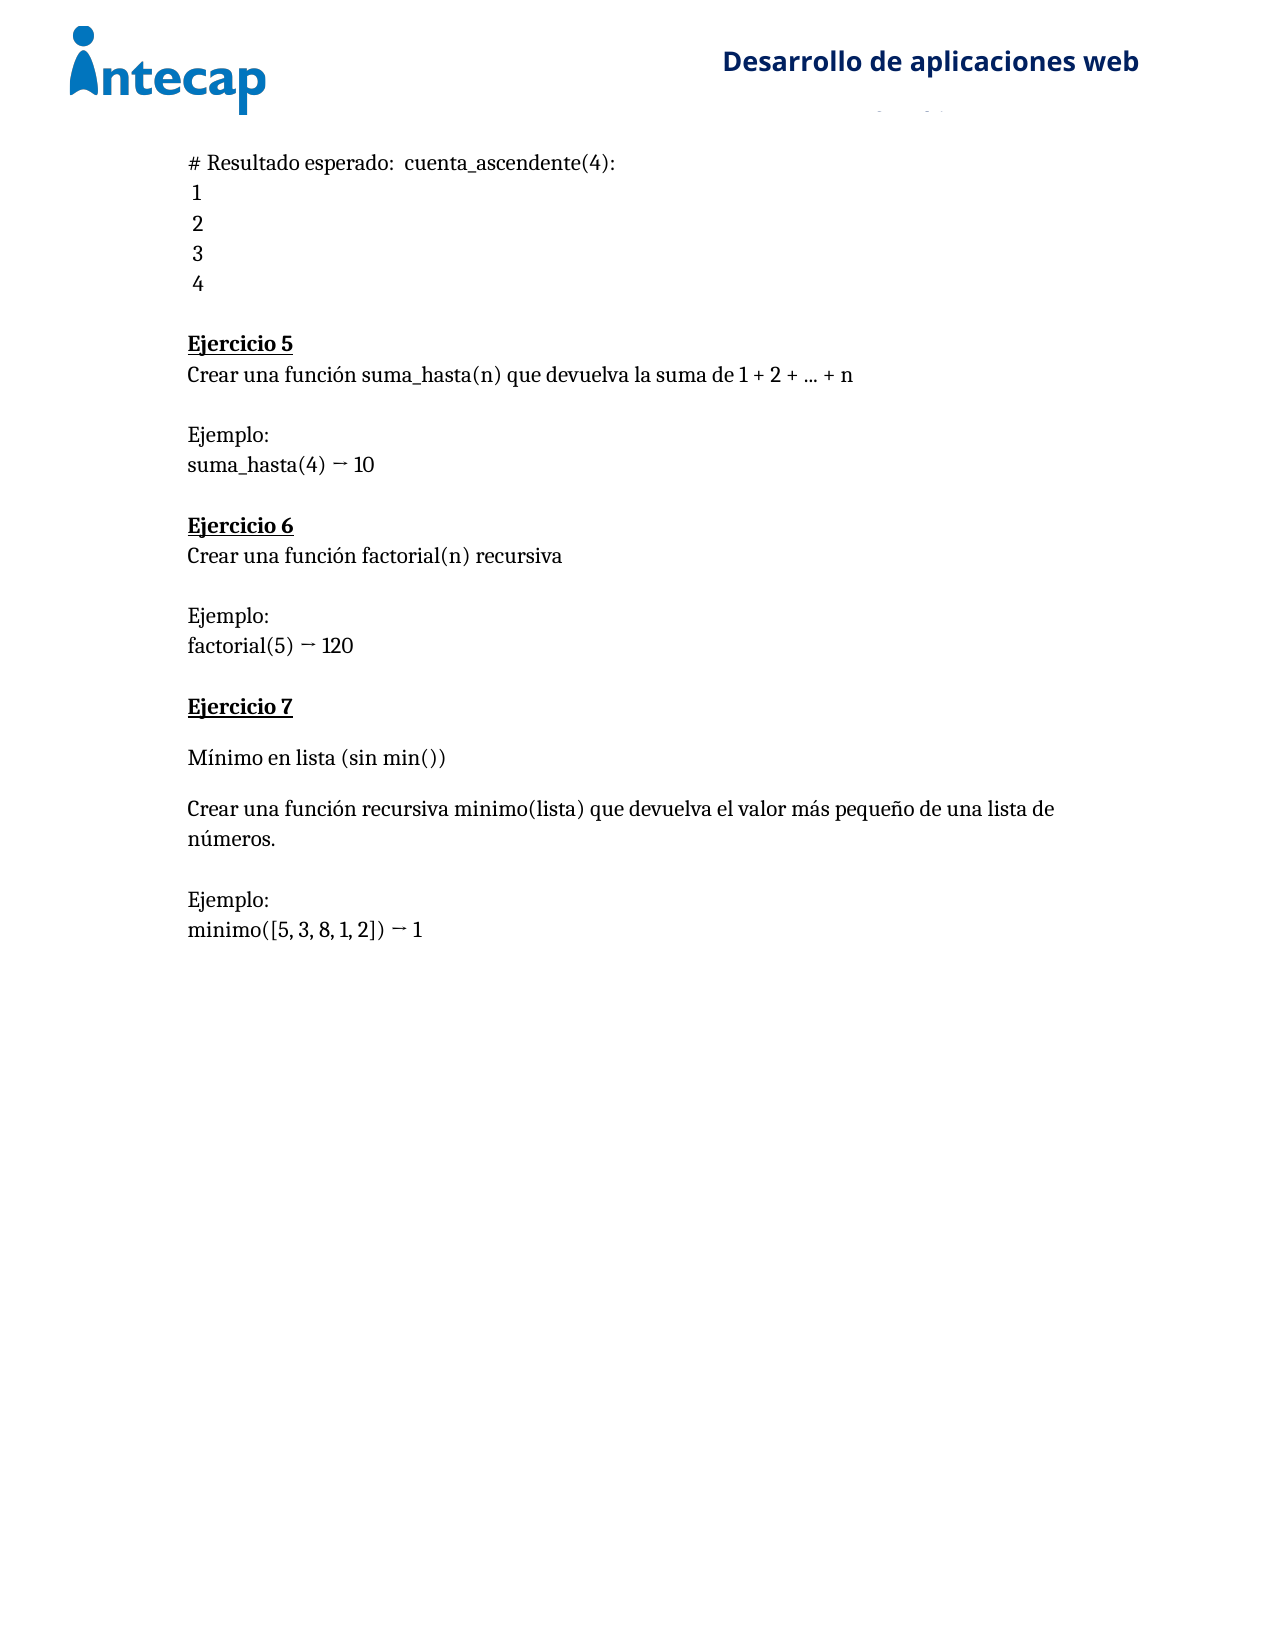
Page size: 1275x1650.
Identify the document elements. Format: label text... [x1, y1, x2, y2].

text 3 [187, 241, 1087, 267]
text Ejemplo: [187, 603, 1087, 629]
text factorial(5) → 120 [187, 633, 1087, 660]
text 4 [187, 271, 1087, 297]
text Crear una función factorial(n) recursiva [187, 543, 1087, 569]
text 1 [187, 180, 1087, 207]
text Ejemplo: [187, 422, 1087, 448]
text 2 [187, 210, 1087, 237]
text Ejercicio 7 [187, 694, 1087, 720]
picture [69, 26, 266, 115]
text suma_hasta(4) → 10 [187, 452, 1087, 478]
text Mínimo en lista (sin min()) [187, 745, 1087, 771]
text Crear una función suma_hasta(n) que devuelva la suma de 1 + 2 + ... + n [187, 361, 1087, 388]
text Crear una función recursiva minimo(lista) que devuelva el valor más pequeño de una lista de números. Ejemplo: minimo([5, 3, 8, 1, 2]) → 1 [187, 796, 1087, 943]
text # Resultado esperado: cuenta_ascendente(4): [187, 150, 1087, 176]
text Ejercicio 5 [187, 331, 1087, 358]
text Ejercicio 6 [187, 512, 1087, 539]
